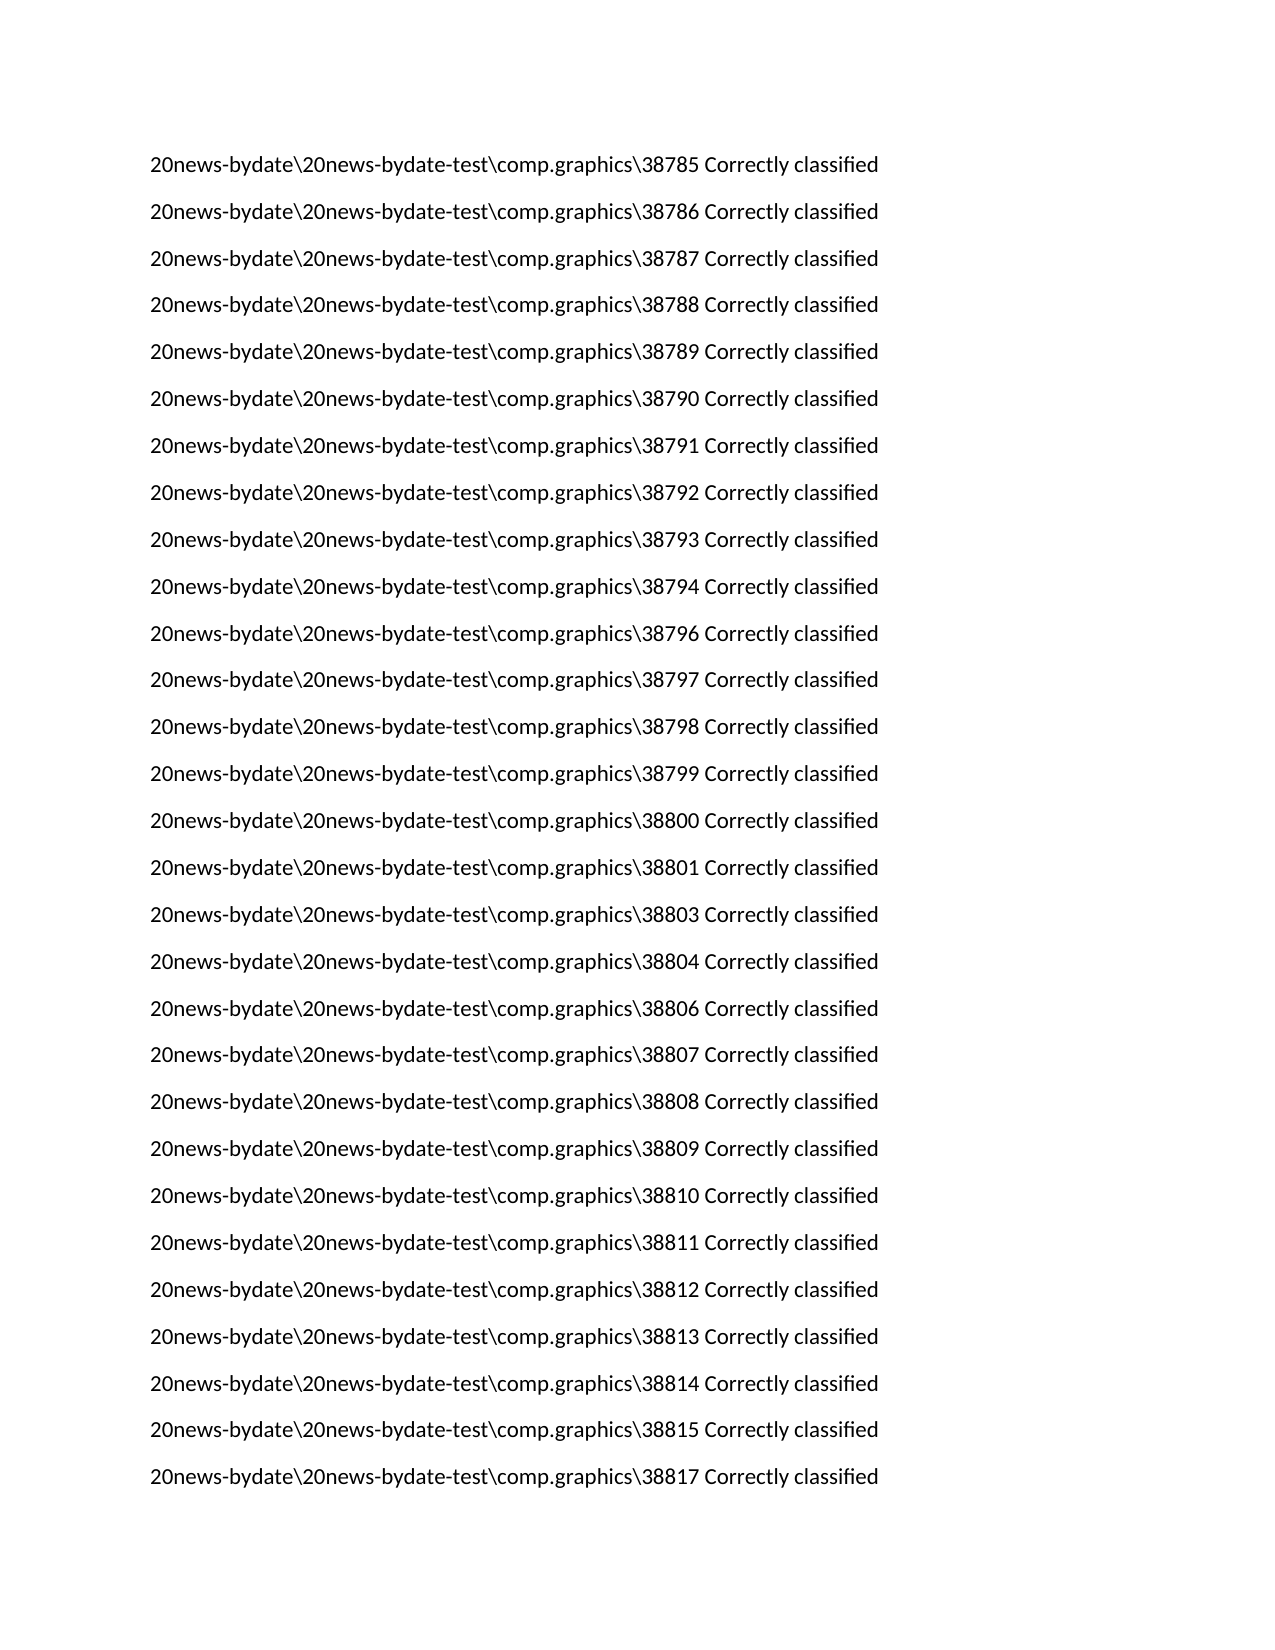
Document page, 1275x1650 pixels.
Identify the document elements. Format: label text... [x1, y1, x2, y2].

text 20news-bydate\20news-bydate-test\comp.graphics\38814 Correctly classified [150, 1369, 1125, 1397]
text 20news-bydate\20news-bydate-test\comp.graphics\38799 Correctly classified [150, 759, 1125, 787]
text 20news-bydate\20news-bydate-test\comp.graphics\38815 Correctly classified [150, 1416, 1125, 1444]
text 20news-bydate\20news-bydate-test\comp.graphics\38787 Correctly classified [150, 244, 1125, 272]
text 20news-bydate\20news-bydate-test\comp.graphics\38798 Correctly classified [150, 712, 1125, 741]
text 20news-bydate\20news-bydate-test\comp.graphics\38800 Correctly classified [150, 806, 1125, 834]
text 20news-bydate\20news-bydate-test\comp.graphics\38809 Correctly classified [150, 1134, 1125, 1162]
text 20news-bydate\20news-bydate-test\comp.graphics\38801 Correctly classified [150, 853, 1125, 881]
text 20news-bydate\20news-bydate-test\comp.graphics\38812 Correctly classified [150, 1275, 1125, 1303]
text 20news-bydate\20news-bydate-test\comp.graphics\38804 Correctly classified [150, 947, 1125, 975]
text 20news-bydate\20news-bydate-test\comp.graphics\38796 Correctly classified [150, 619, 1125, 647]
text 20news-bydate\20news-bydate-test\comp.graphics\38793 Correctly classified [150, 525, 1125, 553]
text 20news-bydate\20news-bydate-test\comp.graphics\38790 Correctly classified [150, 384, 1125, 412]
text 20news-bydate\20news-bydate-test\comp.graphics\38797 Correctly classified [150, 666, 1125, 694]
text 20news-bydate\20news-bydate-test\comp.graphics\38789 Correctly classified [150, 337, 1125, 366]
text 20news-bydate\20news-bydate-test\comp.graphics\38817 Correctly classified [150, 1462, 1125, 1491]
text 20news-bydate\20news-bydate-test\comp.graphics\38794 Correctly classified [150, 572, 1125, 600]
text 20news-bydate\20news-bydate-test\comp.graphics\38806 Correctly classified [150, 994, 1125, 1022]
text 20news-bydate\20news-bydate-test\comp.graphics\38803 Correctly classified [150, 900, 1125, 928]
text 20news-bydate\20news-bydate-test\comp.graphics\38807 Correctly classified [150, 1041, 1125, 1069]
text 20news-bydate\20news-bydate-test\comp.graphics\38785 Correctly classified [150, 150, 1125, 178]
text 20news-bydate\20news-bydate-test\comp.graphics\38786 Correctly classified [150, 197, 1125, 225]
text 20news-bydate\20news-bydate-test\comp.graphics\38788 Correctly classified [150, 291, 1125, 319]
text 20news-bydate\20news-bydate-test\comp.graphics\38808 Correctly classified [150, 1087, 1125, 1116]
text 20news-bydate\20news-bydate-test\comp.graphics\38791 Correctly classified [150, 431, 1125, 459]
text 20news-bydate\20news-bydate-test\comp.graphics\38792 Correctly classified [150, 478, 1125, 506]
text 20news-bydate\20news-bydate-test\comp.graphics\38813 Correctly classified [150, 1322, 1125, 1350]
text 20news-bydate\20news-bydate-test\comp.graphics\38811 Correctly classified [150, 1228, 1125, 1256]
text 20news-bydate\20news-bydate-test\comp.graphics\38810 Correctly classified [150, 1181, 1125, 1209]
